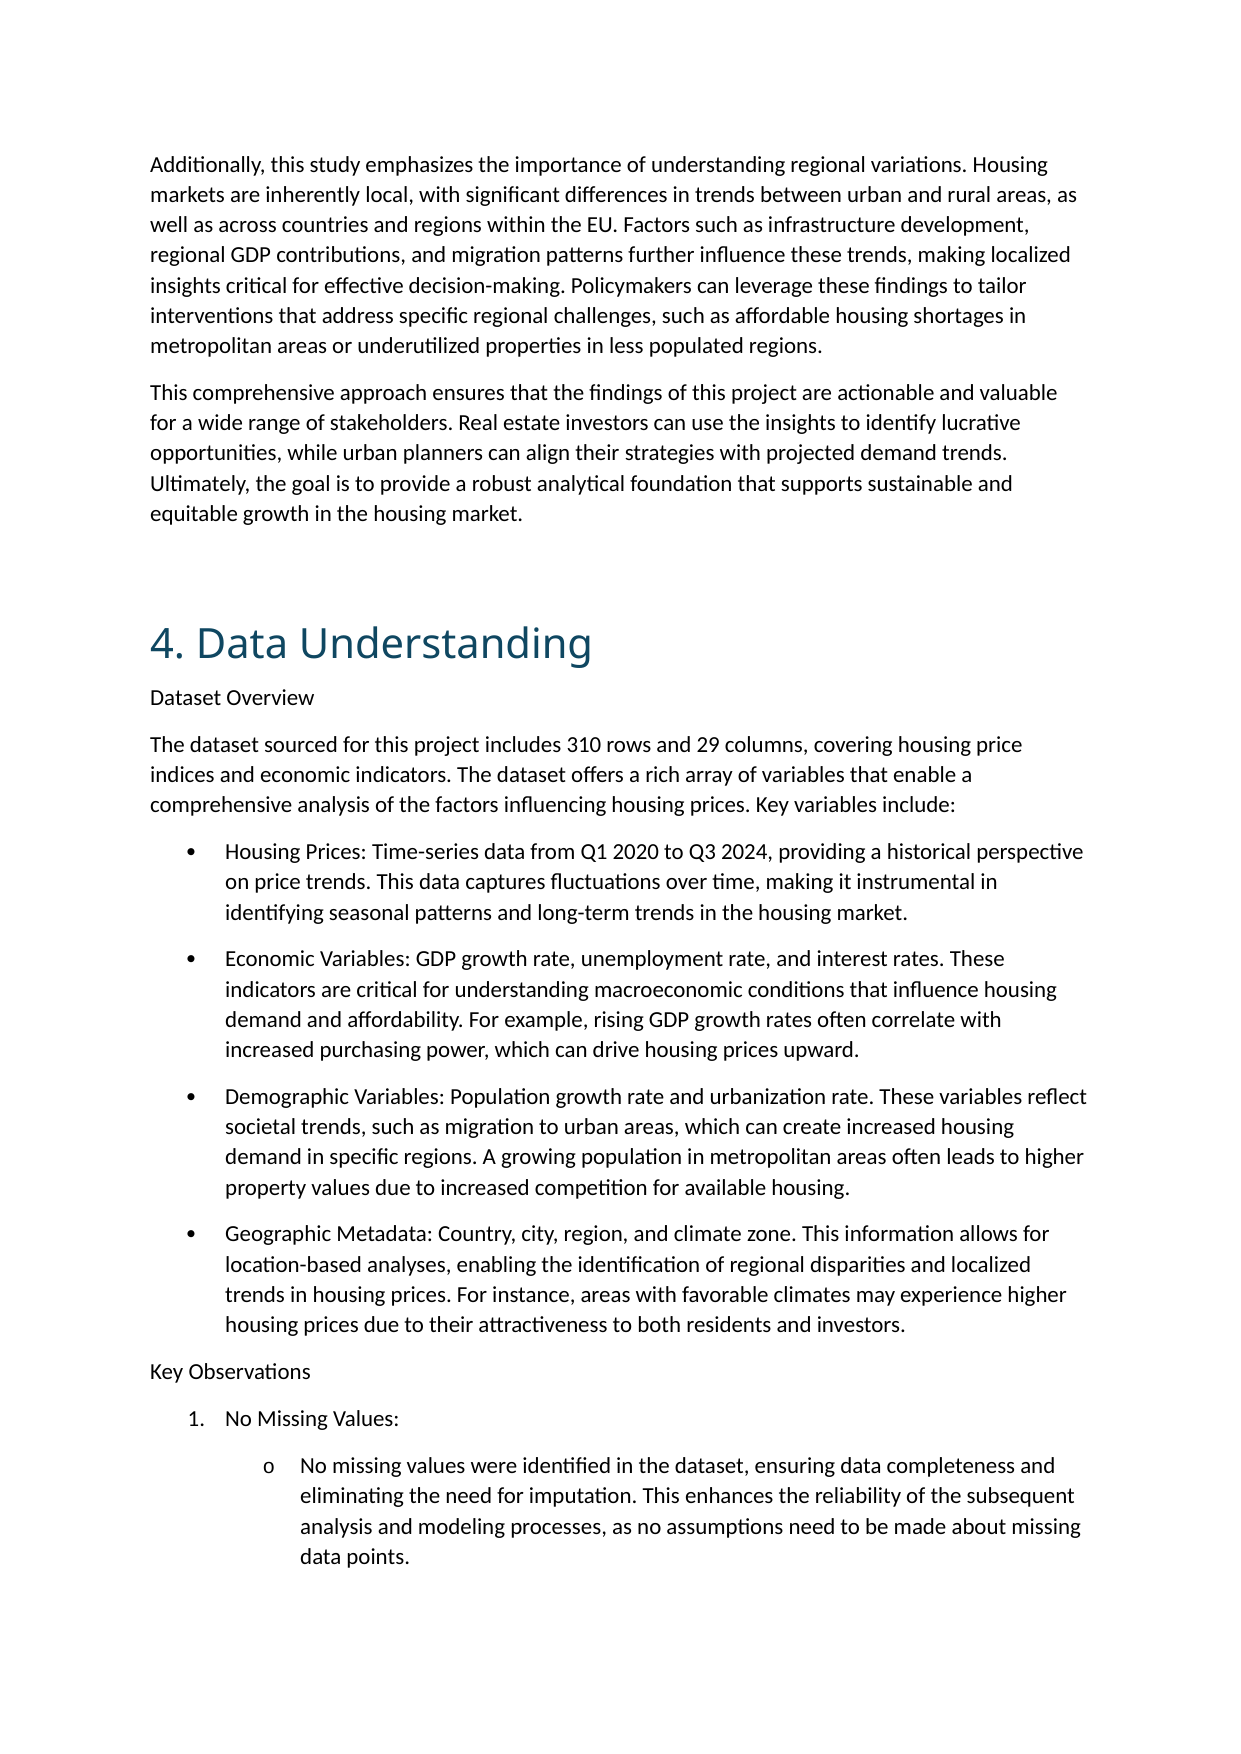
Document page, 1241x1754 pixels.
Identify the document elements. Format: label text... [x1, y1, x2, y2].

list Economic Variables: GDP growth rate, unemployment rate, and interest rates. These indicators are critical for understanding macroeconomic conditions that influence housing demand and affordability. For example, rising GDP growth rates often correlate with increased purchasing power, which can drive housing prices upward. [187, 944, 1090, 1063]
list No Missing Values: [187, 1404, 1090, 1432]
text The dataset sourced for this project includes 310 rows and 29 columns, covering housing price indices and economic indicators. The dataset offers a rich array of variables that enable a comprehensive analysis of the factors influencing housing prices. Key variables include: [150, 730, 1090, 818]
text Additionally, this study emphasizes the importance of understanding regional variations. Housing markets are inherently local, with significant differences in trends between urban and rural areas, as well as across countries and regions within the EU. Factors such as infrastructure development, regional GDP contributions, and migration patterns further influence these trends, making localized insights critical for effective decision-making. Policymakers can leverage these findings to tailor interventions that address specific regional challenges, such as affordable housing shortages in metropolitan areas or underutilized properties in less populated regions. [150, 150, 1090, 359]
list Housing Prices: Time-series data from Q1 2020 to Q3 2024, providing a historical perspective on price trends. This data captures fluctuations over time, making it instrumental in identifying seasonal patterns and long-term trends in the housing market. [187, 837, 1090, 926]
text This comprehensive approach ensures that the findings of this project are actionable and valuable for a wide range of stakeholders. Real estate investors can use the insights to identify lucrative opportunities, while urban planners can align their strategies with projected demand trends. Ultimately, the goal is to provide a robust analytical foundation that supports sustainable and equitable growth in the housing market. [150, 378, 1090, 527]
list No missing values were identified in the dataset, ensuring data completeness and eliminating the need for imputation. This enhances the reliability of the subsequent analysis and modeling processes, as no assumptions need to be made about missing data points. [262, 1451, 1090, 1570]
list Demographic Variables: Population growth rate and urbanization rate. These variables reflect societal trends, such as migration to urban areas, which can create increased housing demand in specific regions. A growing population in metropolitan areas often leads to higher property values due to increased competition for available housing. [187, 1082, 1090, 1201]
subtitle 4. Data Understanding [150, 613, 1090, 670]
text Dataset Overview [150, 683, 1090, 711]
list Geographic Metadata: Country, city, region, and climate zone. This information allows for location-based analyses, enabling the identification of regional disparities and localized trends in housing prices. For instance, areas with favorable climates may experience higher housing prices due to their attractiveness to both residents and investors. [187, 1219, 1090, 1338]
text Key Observations [150, 1357, 1090, 1385]
